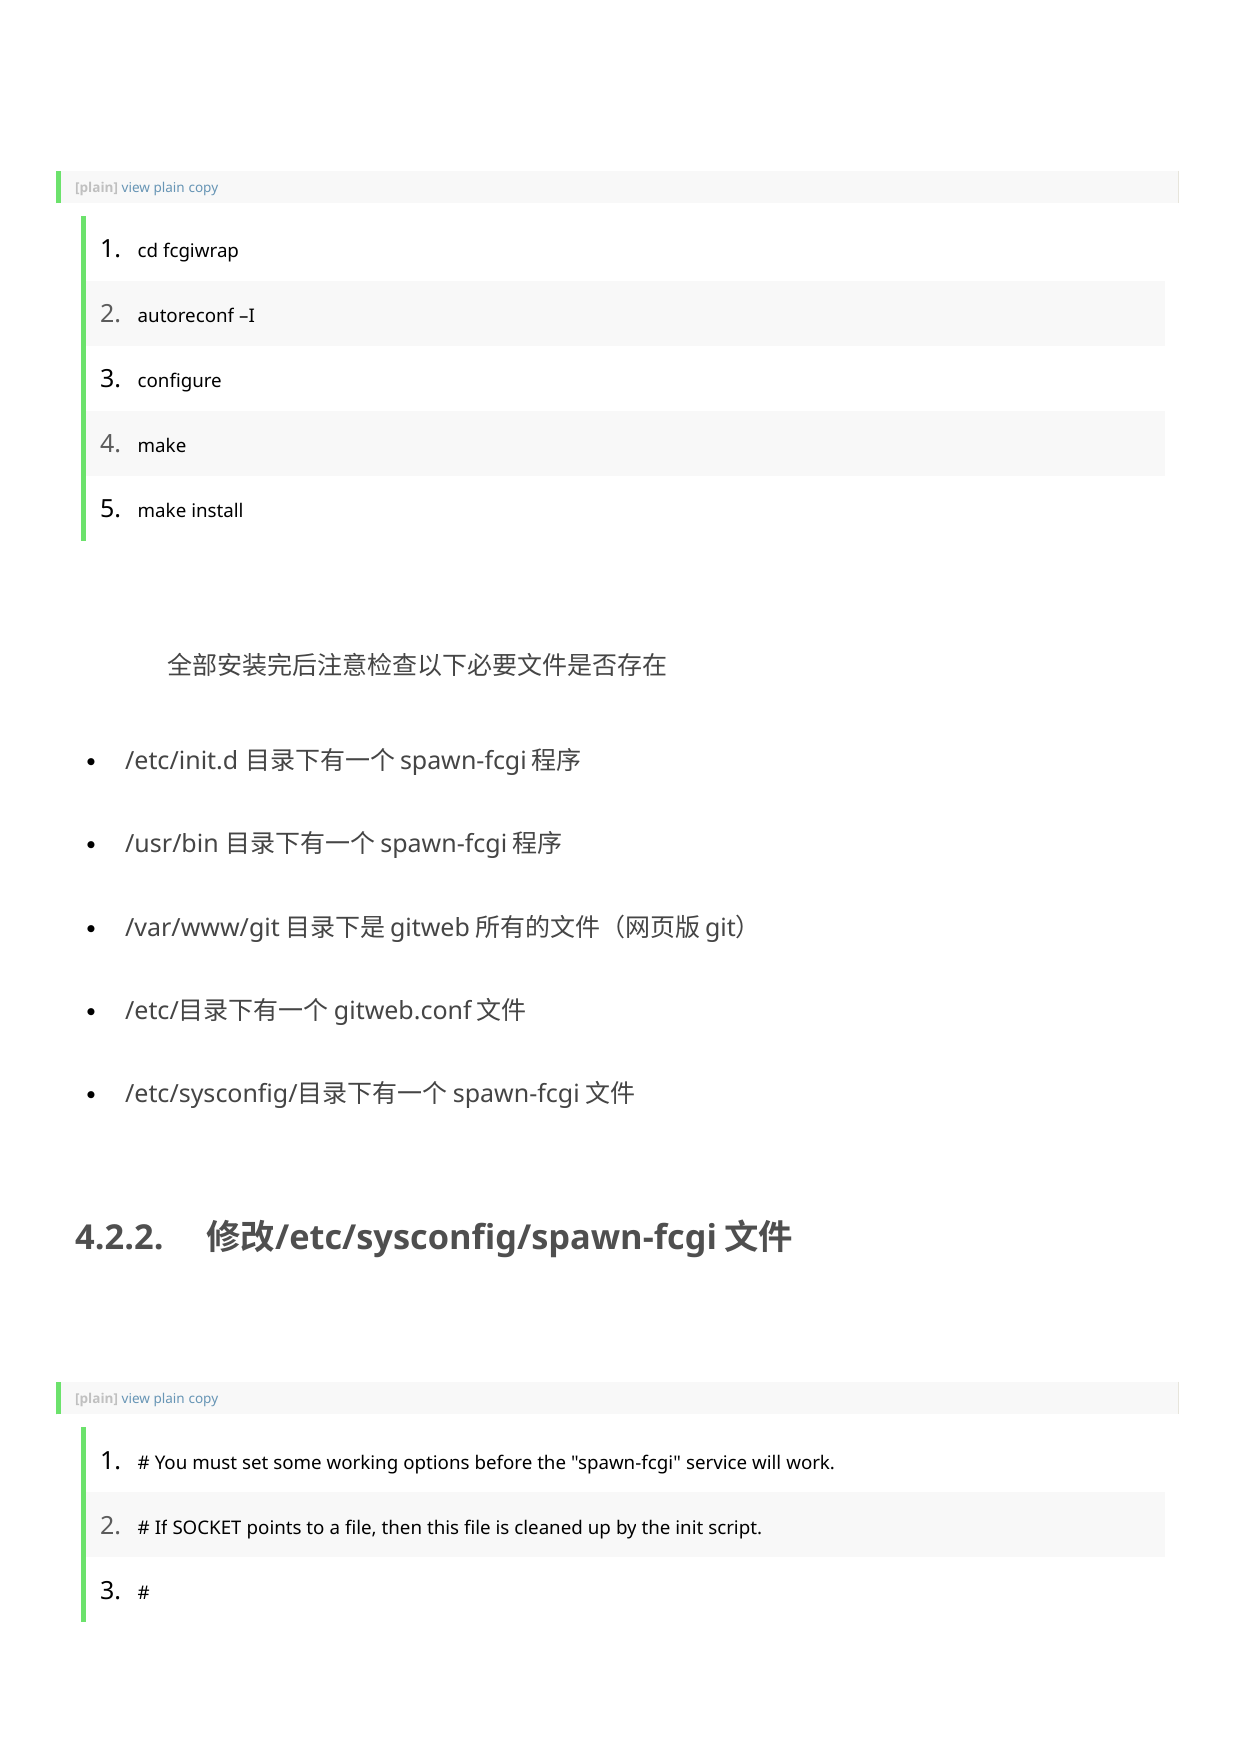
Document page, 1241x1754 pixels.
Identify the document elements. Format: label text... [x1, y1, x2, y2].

list /etc/init.d 目录下有一个spawn-fcgi程序 [87, 726, 1165, 791]
text [plain] view plain copy [61, 171, 1178, 203]
list make install [86, 476, 1165, 541]
list /etc/目录下有一个gitweb.conf文件 [87, 976, 1165, 1041]
list autoreconf –I [86, 281, 1165, 346]
list cd fcgiwrap [86, 216, 1165, 281]
subtitle 修改/etc/sysconfig/spawn-fcgi文件 [75, 1202, 1165, 1267]
list /usr/bin 目录下有一个spawn-fcgi程序 [87, 809, 1165, 874]
list # If SOCKET points to a file, then this file is cleaned up by the init script. [86, 1492, 1165, 1557]
text [plain] view plain copy [61, 1382, 1178, 1414]
list /var/www/git目录下是gitweb所有的文件（网页版git） [87, 893, 1165, 958]
text 全部安装完后注意检查以下必要文件是否存在 [75, 631, 1165, 696]
list configure [86, 346, 1165, 411]
list make [86, 411, 1165, 476]
list # You must set some working options before the "spawn-fcgi" service will work. [86, 1427, 1165, 1492]
list # [86, 1557, 1165, 1622]
list /etc/sysconfig/目录下有一个spawn-fcgi文件 [87, 1059, 1165, 1124]
